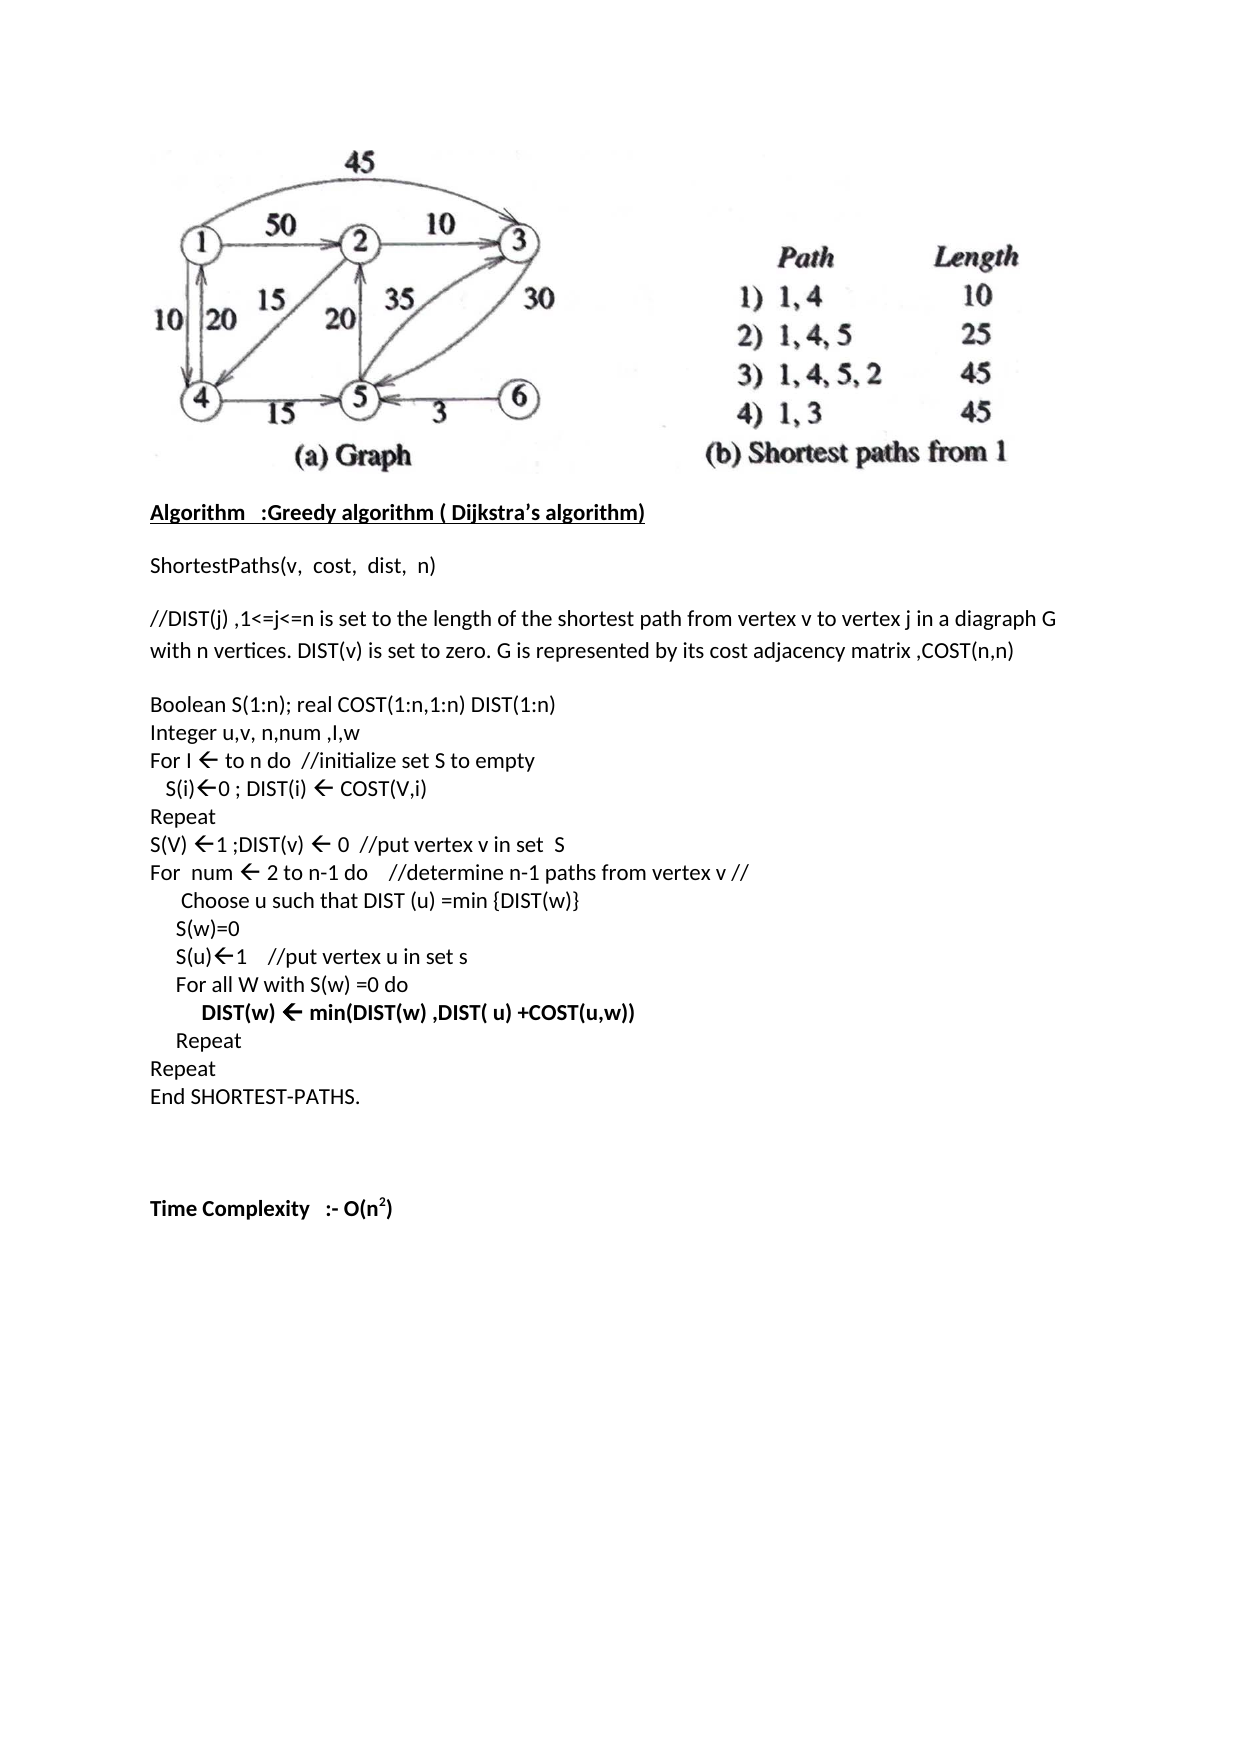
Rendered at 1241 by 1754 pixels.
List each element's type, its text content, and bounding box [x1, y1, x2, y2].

text Time Complexity :- O(n2) [150, 1194, 1090, 1222]
text Repeat [150, 1054, 1090, 1082]
text DIST(w) min(DIST(w) ,DIST( u) +COST(u,w)) [150, 998, 1090, 1026]
text Integer u,v, n,num ,I,w [150, 718, 1090, 746]
text S(u)1 //put vertex u in set s [150, 942, 1090, 970]
text S(V) 1 ;DIST(v) 0 //put vertex v in set S [150, 830, 1090, 858]
text Algorithm :Greedy algorithm ( Dijkstra’s algorithm) [150, 498, 1090, 526]
text For I to n do //initialize set S to empty [150, 746, 1090, 774]
text Boolean S(1:n); real COST(1:n,1:n) DIST(1:n) [150, 690, 1090, 718]
text S(i)0 ; DIST(i) COST(V,i) [150, 774, 1090, 802]
picture [150, 150, 1022, 474]
text //DIST(j) ,1<=j<=n is set to the length of the shortest path from vertex v to vertex j in a diagraph G with n vertices. DIST(v) is set to zero. G is represented by its cost adjacency matrix ,COST(n,n) [150, 604, 1090, 665]
text Repeat [150, 802, 1090, 830]
text End SHORTEST-PATHS. [150, 1082, 1090, 1110]
text Repeat [150, 1026, 1090, 1054]
text ShortestPaths(v, cost, dist, n) [150, 551, 1090, 579]
text S(w)=0 [150, 914, 1090, 942]
text Choose u such that DIST (u) =min {DIST(w)} [150, 886, 1090, 914]
text For all W with S(w) =0 do [150, 970, 1090, 998]
text For num 2 to n-1 do //determine n-1 paths from vertex v // [150, 858, 1090, 886]
